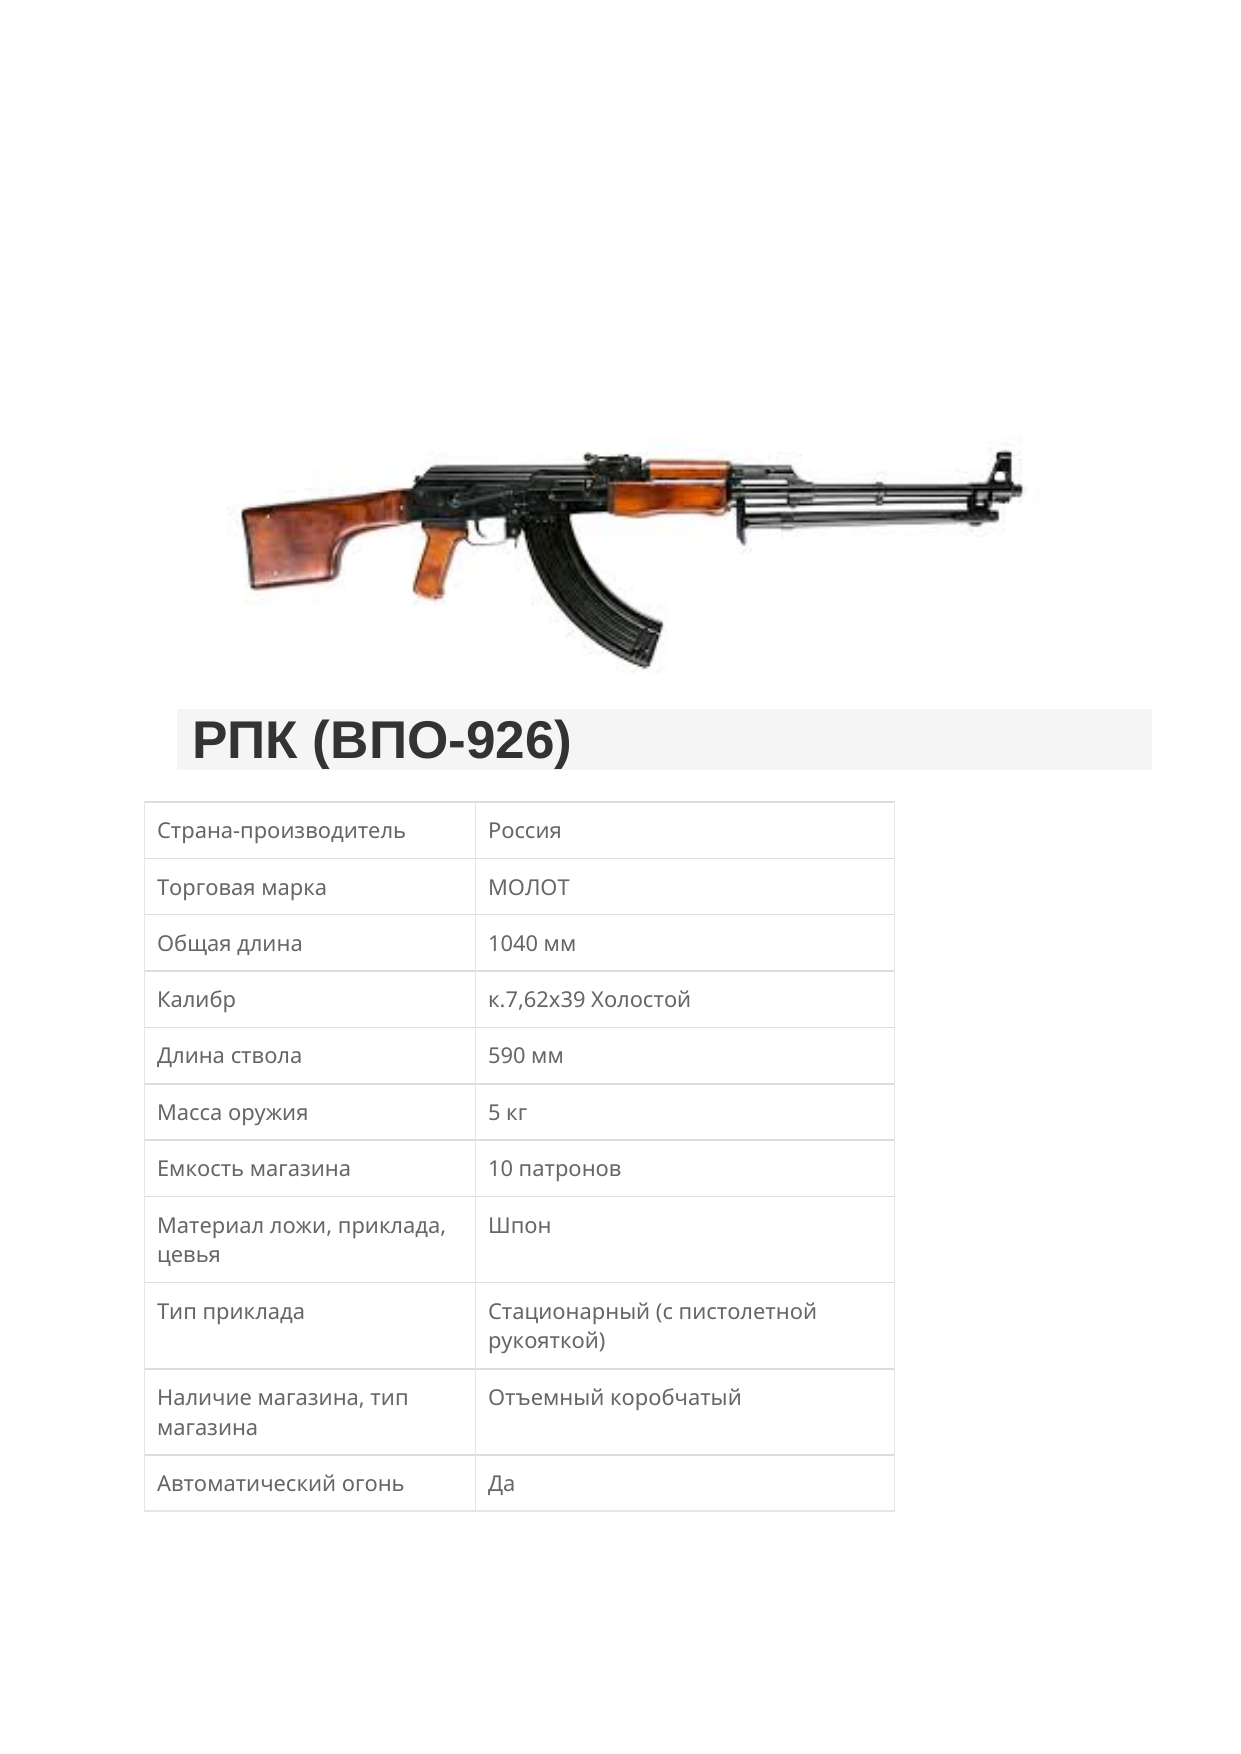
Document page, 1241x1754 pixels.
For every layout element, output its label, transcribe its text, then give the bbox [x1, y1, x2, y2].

table_cell к.7,62х39 Холостой [476, 972, 894, 1026]
table_cell Емкость магазина [145, 1141, 475, 1196]
table_cell Тип приклада [145, 1283, 475, 1368]
table_cell Да [476, 1456, 894, 1510]
table_cell Материал ложи, приклада, цевья [145, 1197, 475, 1282]
table_cell МОЛОТ [476, 859, 894, 914]
table_cell Автоматический огонь [145, 1456, 475, 1510]
table_cell Калибр [145, 972, 475, 1026]
table_cell Общая длина [145, 915, 475, 970]
table_header Страна-производитель [145, 803, 475, 857]
table_cell 10 патронов [476, 1141, 894, 1196]
subtitle РПК (ВПО-926) [177, 709, 1152, 770]
table_cell Длина ствола [145, 1028, 475, 1083]
table_cell Отъемный коробчатый [476, 1370, 894, 1454]
table_cell 590 мм [476, 1028, 894, 1083]
table_cell Торговая марка [145, 859, 475, 914]
table_cell Масса оружия [145, 1085, 475, 1139]
table_cell 1040 мм [476, 915, 894, 970]
table_header Россия [476, 803, 894, 857]
picture [177, 436, 1086, 684]
table_cell 5 кг [476, 1085, 894, 1139]
table_cell Шпон [476, 1197, 894, 1282]
table_cell Наличие магазина, тип магазина [145, 1370, 475, 1454]
table_cell Стационарный (с пистолетной рукояткой) [476, 1283, 894, 1368]
